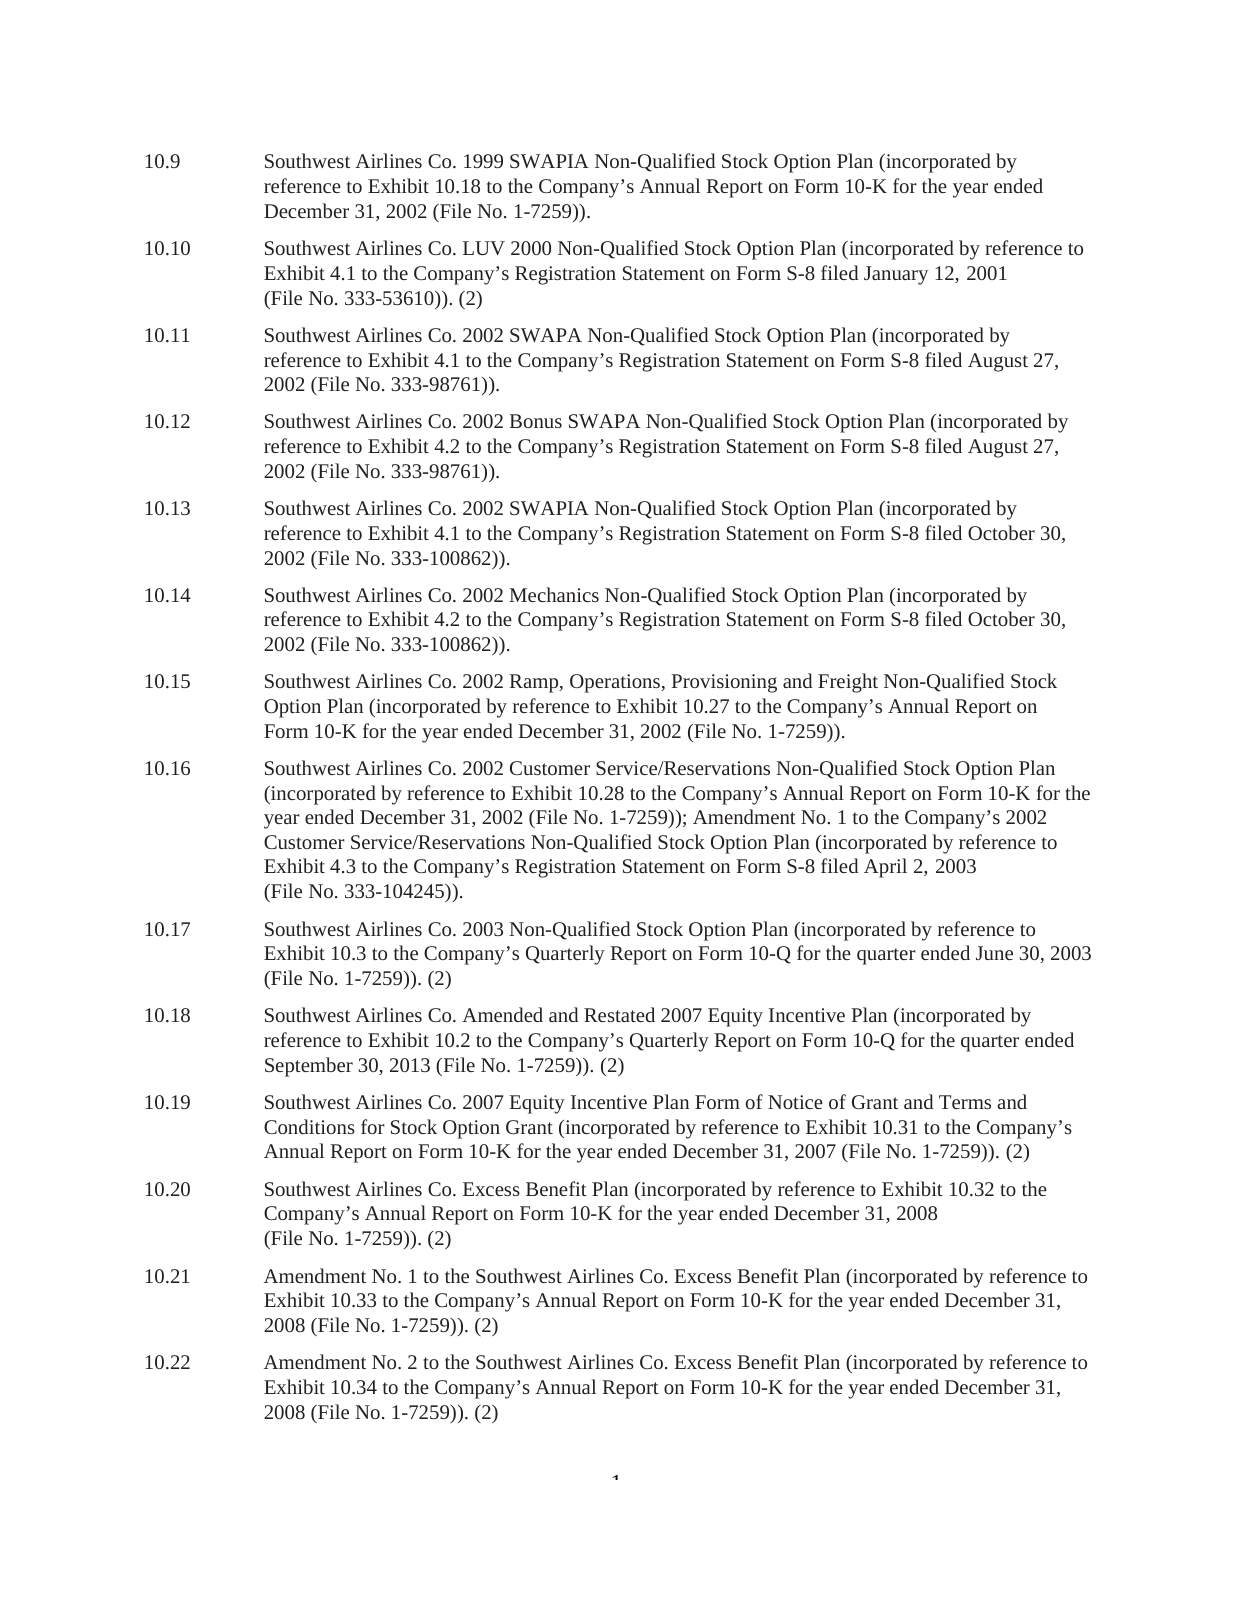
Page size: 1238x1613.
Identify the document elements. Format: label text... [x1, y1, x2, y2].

list Southwest Airlines Co. 2002 SWAPA Non-Qualified Stock Option Plan (incorporated by reference to Exhibit 4.1 to the Company’s Registration Statement on Form S-8 filed August 27, 2002 (File No. 333-98761)). [144, 323, 1061, 396]
list Amendment No. 2 to the Southwest Airlines Co. Excess Benefit Plan (incorporated by reference to Exhibit 10.34 to the Company’s Annual Report on Form 10-K for the year ended December 31, 2008 (File No. 1-7259)). (2) [144, 1350, 1090, 1424]
list Southwest Airlines Co. Excess Benefit Plan (incorporated by reference to Exhibit 10.32 to the Company’s Annual Report on Form 10-K for the year ended December 31, 2008 [144, 1177, 1049, 1225]
list Amendment No. 1 to the Southwest Airlines Co. Excess Benefit Plan (incorporated by reference to Exhibit 10.33 to the Company’s Annual Report on Form 10-K for the year ended December 31, 2008 (File No. 1-7259)). (2) [144, 1264, 1090, 1337]
list Southwest Airlines Co. 1999 SWAPIA Non-Qualified Stock Option Plan (incorporated by reference to Exhibit 10.18 to the Company’s Annual Report on Form 10-K for the year ended December 31, 2002 (File No. 1-7259)). [144, 149, 1044, 223]
list Southwest Airlines Co. 2002 Mechanics Non-Qualified Stock Option Plan (incorporated by reference to Exhibit 4.2 to the Company’s Registration Statement on Form S-8 filed October 30, 2002 (File No. 333-100862)). [144, 583, 1068, 656]
list Southwest Airlines Co. 2003 Non-Qualified Stock Option Plan (incorporated by reference to Exhibit 10.3 to the Company’s Quarterly Report on Form 10-Q for the quarter ended June 30, 2003 (File No. 1-7259)). (2) [144, 917, 1093, 990]
list Southwest Airlines Co. 2002 Ramp, Operations, Provisioning and Freight Non-Qualified Stock Option Plan (incorporated by reference to Exhibit 10.27 to the Company’s Annual Report on Form 10-K for the year ended December 31, 2002 (File No. 1-7259)). [144, 669, 1059, 743]
text (File No. 333-104245)). [263, 879, 1104, 903]
list Southwest Airlines Co. 2002 Bonus SWAPA Non-Qualified Stock Option Plan (incorporated by reference to Exhibit 4.2 to the Company’s Registration Statement on Form S-8 filed August 27, 2002 (File No. 333-98761)). [144, 409, 1070, 483]
list Southwest Airlines Co. 2002 Customer Service/Reservations Non-Qualified Stock Option Plan (incorporated by reference to Exhibit 10.28 to the Company’s Annual Report on Form 10-K for the year ended December 31, 2002 (File No. 1-7259)); Amendment No. 1 to the Company’s 2002 Customer Service/Reservations Non-Qualified Stock Option Plan (incorporated by reference to Exhibit 4.3 to the Company’s Registration Statement on Form S-8 filed April 2, 2003 [144, 756, 1092, 878]
list Southwest Airlines Co. 2007 Equity Incentive Plan Form of Notice of Grant and Terms and Conditions for Stock Option Grant (incorporated by reference to Exhibit 10.31 to the Company’s Annual Report on Form 10-K for the year ended December 31, 2007 (File No. 1-7259)). (2) [144, 1090, 1074, 1163]
text (File No. 333-53610)). (2) [263, 285, 1104, 309]
list Southwest Airlines Co. 2002 SWAPIA Non-Qualified Stock Option Plan (incorporated by reference to Exhibit 4.1 to the Company’s Registration Statement on Form S-8 filed October 30, 2002 (File No. 333-100862)). [144, 496, 1068, 569]
list Southwest Airlines Co. LUV 2000 Non-Qualified Stock Option Plan (incorporated by reference to Exhibit 4.1 to the Company’s Registration Statement on Form S-8 filed January 12, 2001 [144, 236, 1086, 285]
list Southwest Airlines Co. Amended and Restated 2007 Equity Incentive Plan (incorporated by reference to Exhibit 10.2 to the Company’s Quarterly Report on Form 10-Q for the quarter ended September 30, 2013 (File No. 1-7259)). (2) [144, 1003, 1076, 1077]
text (File No. 1-7259)). (2) [263, 1226, 1104, 1250]
